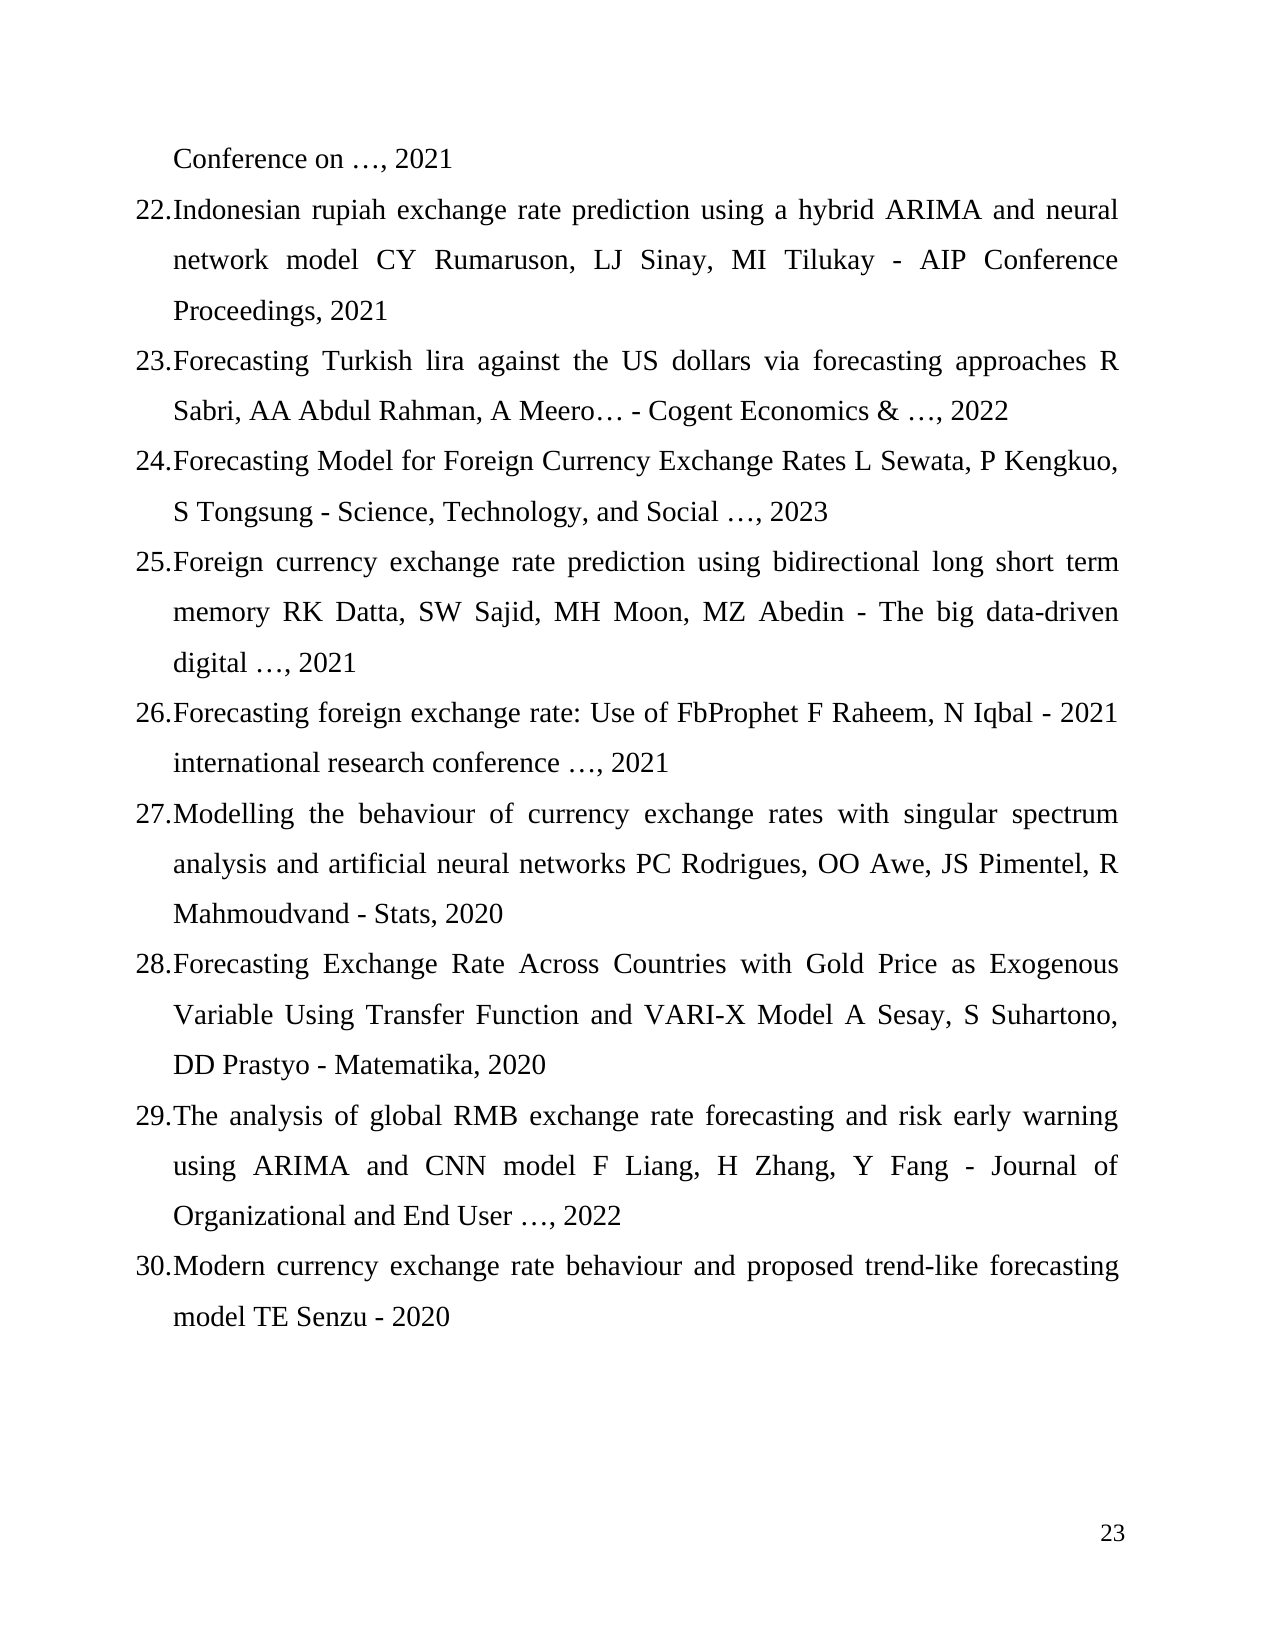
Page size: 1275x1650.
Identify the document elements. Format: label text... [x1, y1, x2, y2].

list Modern currency exchange rate behaviour and proposed trend-like forecasting model TE Senzu - 2020 [135, 1248, 1120, 1332]
list Forecasting Turkish lira against the US dollars via forecasting approaches R Sabri, AA Abdul Rahman, A Meero… - Cogent Economics & …, 2022 [135, 343, 1120, 427]
list Forecasting Model for Foreign Currency Exchange Rates L Sewata, P Kengkuo, S Tongsung - Science, Technology, and Social …, 2023 [135, 443, 1120, 527]
list Forecasting Exchange Rate Across Countries with Gold Price as Exogenous Variable Using Transfer Function and VARI-X Model A Sesay, S Suhartono, DD Prastyo - Matematika, 2020 [135, 947, 1120, 1081]
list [135, 142, 1120, 175]
list Forecasting foreign exchange rate: Use of FbProphet F Raheem, N Iqbal - 2021 international research conference …, 2021 [135, 695, 1120, 779]
list The analysis of global RMB exchange rate forecasting and risk early warning using ARIMA and CNN model F Liang, H Zhang, Y Fang - Journal of Organizational and End User …, 2022 [135, 1098, 1120, 1232]
list Indonesian rupiah exchange rate prediction using a hybrid ARIMA and neural network model CY Rumaruson, LJ Sinay, MI Tilukay - AIP Conference Proceedings, 2021 [135, 192, 1120, 326]
list Modelling the behaviour of currency exchange rates with singular spectrum analysis and artificial neural networks PC Rodrigues, OO Awe, JS Pimentel, R Mahmoudvand - Stats, 2020 [135, 796, 1120, 930]
list Foreign currency exchange rate prediction using bidirectional long short term memory RK Datta, SW Sajid, MH Moon, MZ Abedin - The big data-driven digital …, 2021 [135, 544, 1120, 678]
